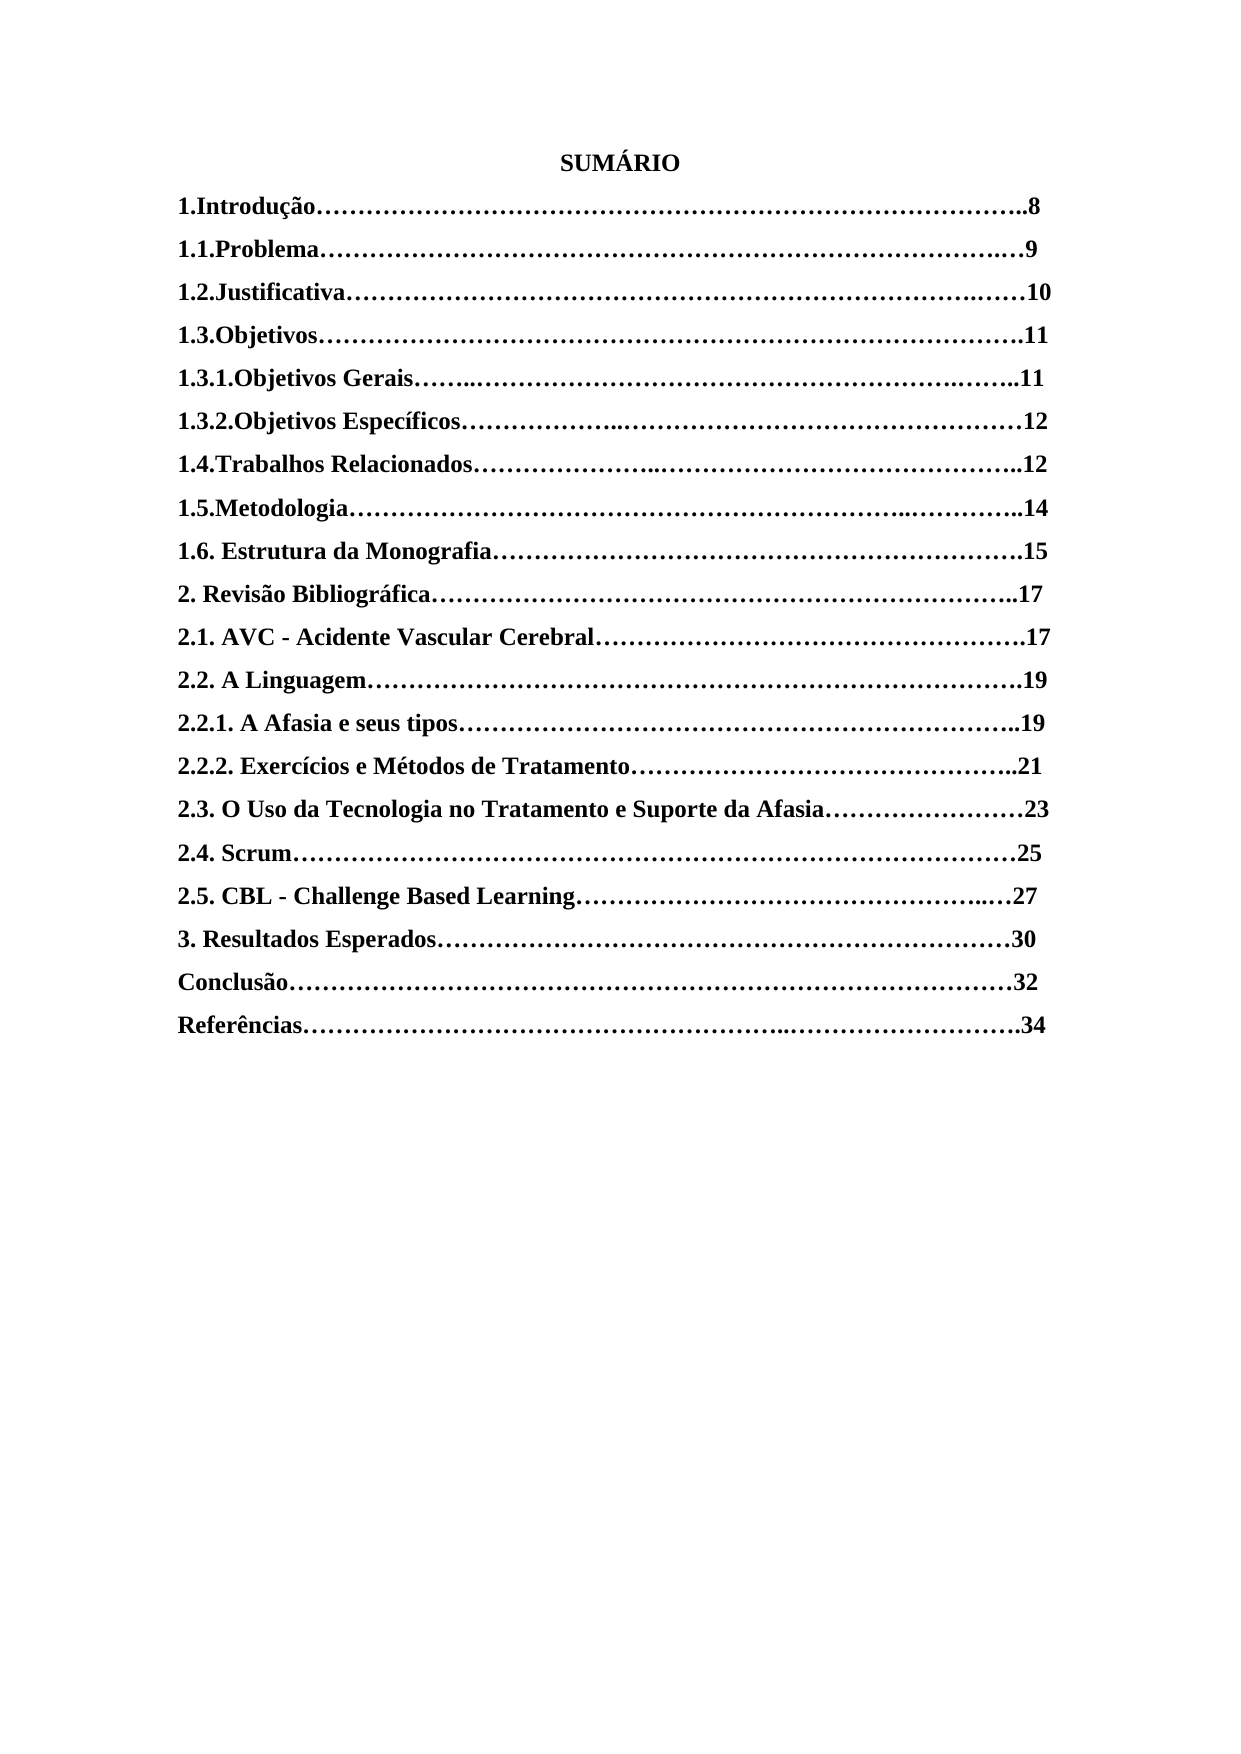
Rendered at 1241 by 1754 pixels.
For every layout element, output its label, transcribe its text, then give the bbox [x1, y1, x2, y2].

text 1.3.2.Objetivos Específicos………………..…………………………………………12 [177, 406, 1063, 435]
text 1.5.Metodologia…………………………………………………………..…………..14 [177, 493, 1063, 521]
text 2.2.1. A Afasia e seus tipos…………………………………………………………..19 [177, 708, 1063, 737]
text Conclusão……………………………………………………………………………32 [177, 967, 1063, 996]
text 1.3.Objetivos………………………………………………………………………….11 [177, 320, 1063, 349]
text 2.2. A Linguagem…………………………………………………………………….19 [177, 665, 1063, 694]
text 2.3. O Uso da Tecnologia no Tratamento e Suporte da Afasia……………………23 [177, 794, 1063, 823]
text 1.2.Justificativa………………………………………………………………….……10 [177, 277, 1063, 306]
text 2.5. CBL - Challenge Based Learning…………………………………………..…27 [177, 881, 1063, 909]
text 2.1. AVC - Acidente Vascular Cerebral…………………………………………….17 [177, 622, 1063, 651]
text SUMÁRIO [177, 148, 1063, 176]
text 2.2.2. Exercícios e Métodos de Tratamento………………………………………..21 [177, 751, 1063, 780]
text 2. Revisão Bibliográfica……………………………………………………………..17 [177, 579, 1063, 608]
text 1.3.1.Objetivos Gerais……..………………………………………………….……..11 [177, 363, 1063, 392]
text 1.1.Problema……………………………………………………………………….…9 [177, 234, 1063, 263]
text 1.6. Estrutura da Monografia……………………………………………………….15 [177, 536, 1063, 564]
text 2.4. Scrum……………………………………………………………………………25 [177, 838, 1063, 866]
text 1.4.Trabalhos Relacionados…………………..……………………………………..12 [177, 449, 1063, 478]
text 1.Introdução…………………………………………………………………………..8 [177, 191, 1063, 219]
text Referências…………………………………………………..……………………….34 [177, 1010, 1063, 1039]
text 3. Resultados Esperados……………………………………………………………30 [177, 924, 1063, 953]
